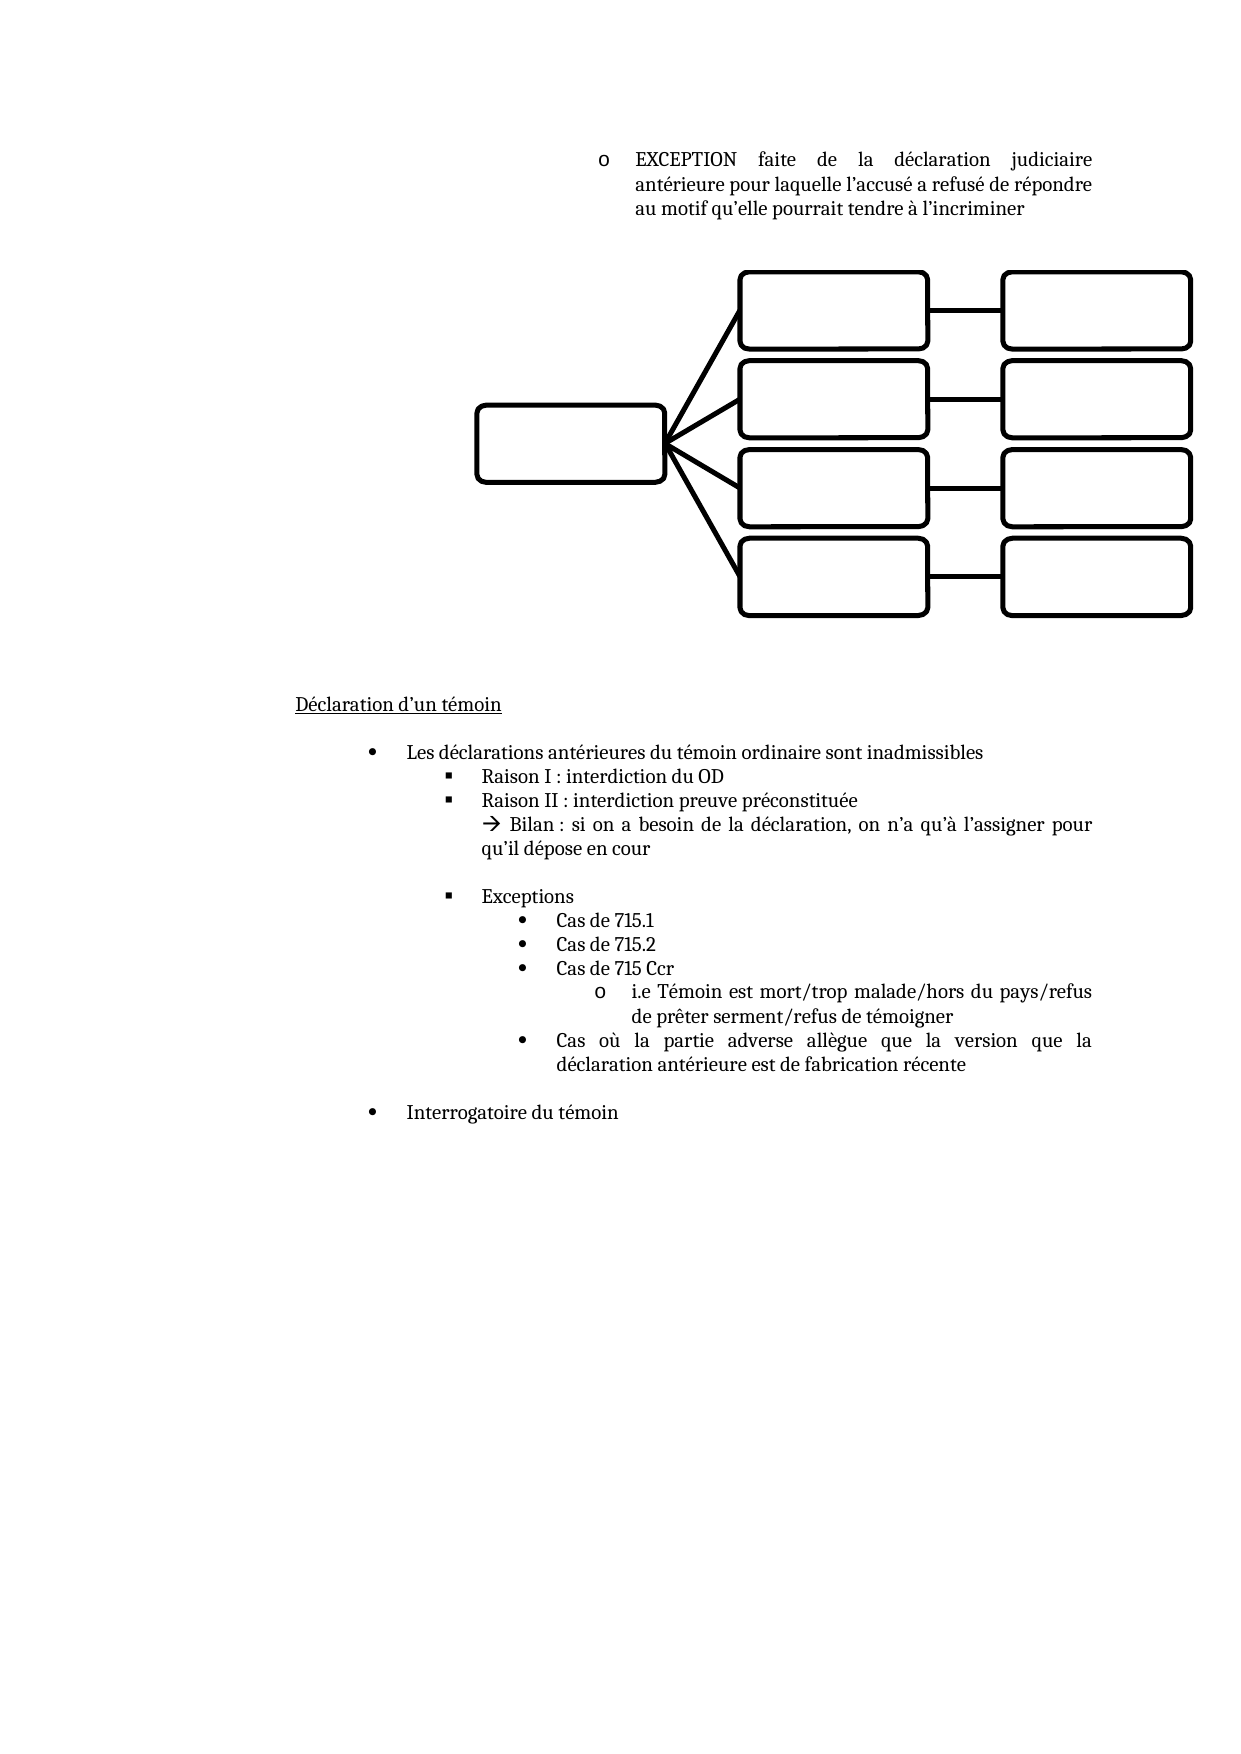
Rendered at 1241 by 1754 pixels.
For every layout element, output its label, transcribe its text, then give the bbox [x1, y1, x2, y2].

list Exceptions [444, 884, 1093, 908]
list Cas de 715 Ccr [519, 956, 1093, 980]
list Cas où la partie adverse allègue que la version que la déclaration antérieure est de fabrication récente [519, 1029, 1093, 1077]
list Cas de 715.2 [519, 932, 1093, 956]
list Bilan : si on a besoin de la déclaration, on n’a qu’à l’assigner pour qu’il dépose en cour [481, 812, 1093, 860]
list i.e Témoin est mort/trop malade/hors du pays/refus de prêter serment/refus de témoigner [594, 980, 1093, 1029]
list EXCEPTION faite de la déclaration judiciaire antérieure pour laquelle l’accusé a refusé de répondre au motif qu’elle pourrait tendre à l’incriminer [598, 148, 1093, 221]
list Les déclarations antérieures du témoin ordinaire sont inadmissibles [369, 741, 1093, 764]
list Interrogatoire du témoin [369, 1101, 1093, 1125]
list Raison II : interdiction preuve préconstituée [444, 788, 1093, 812]
list Cas de 715.1 [519, 908, 1093, 932]
list Raison I : interdiction du OD [444, 764, 1093, 788]
text Déclaration d’un témoin [295, 693, 1093, 717]
